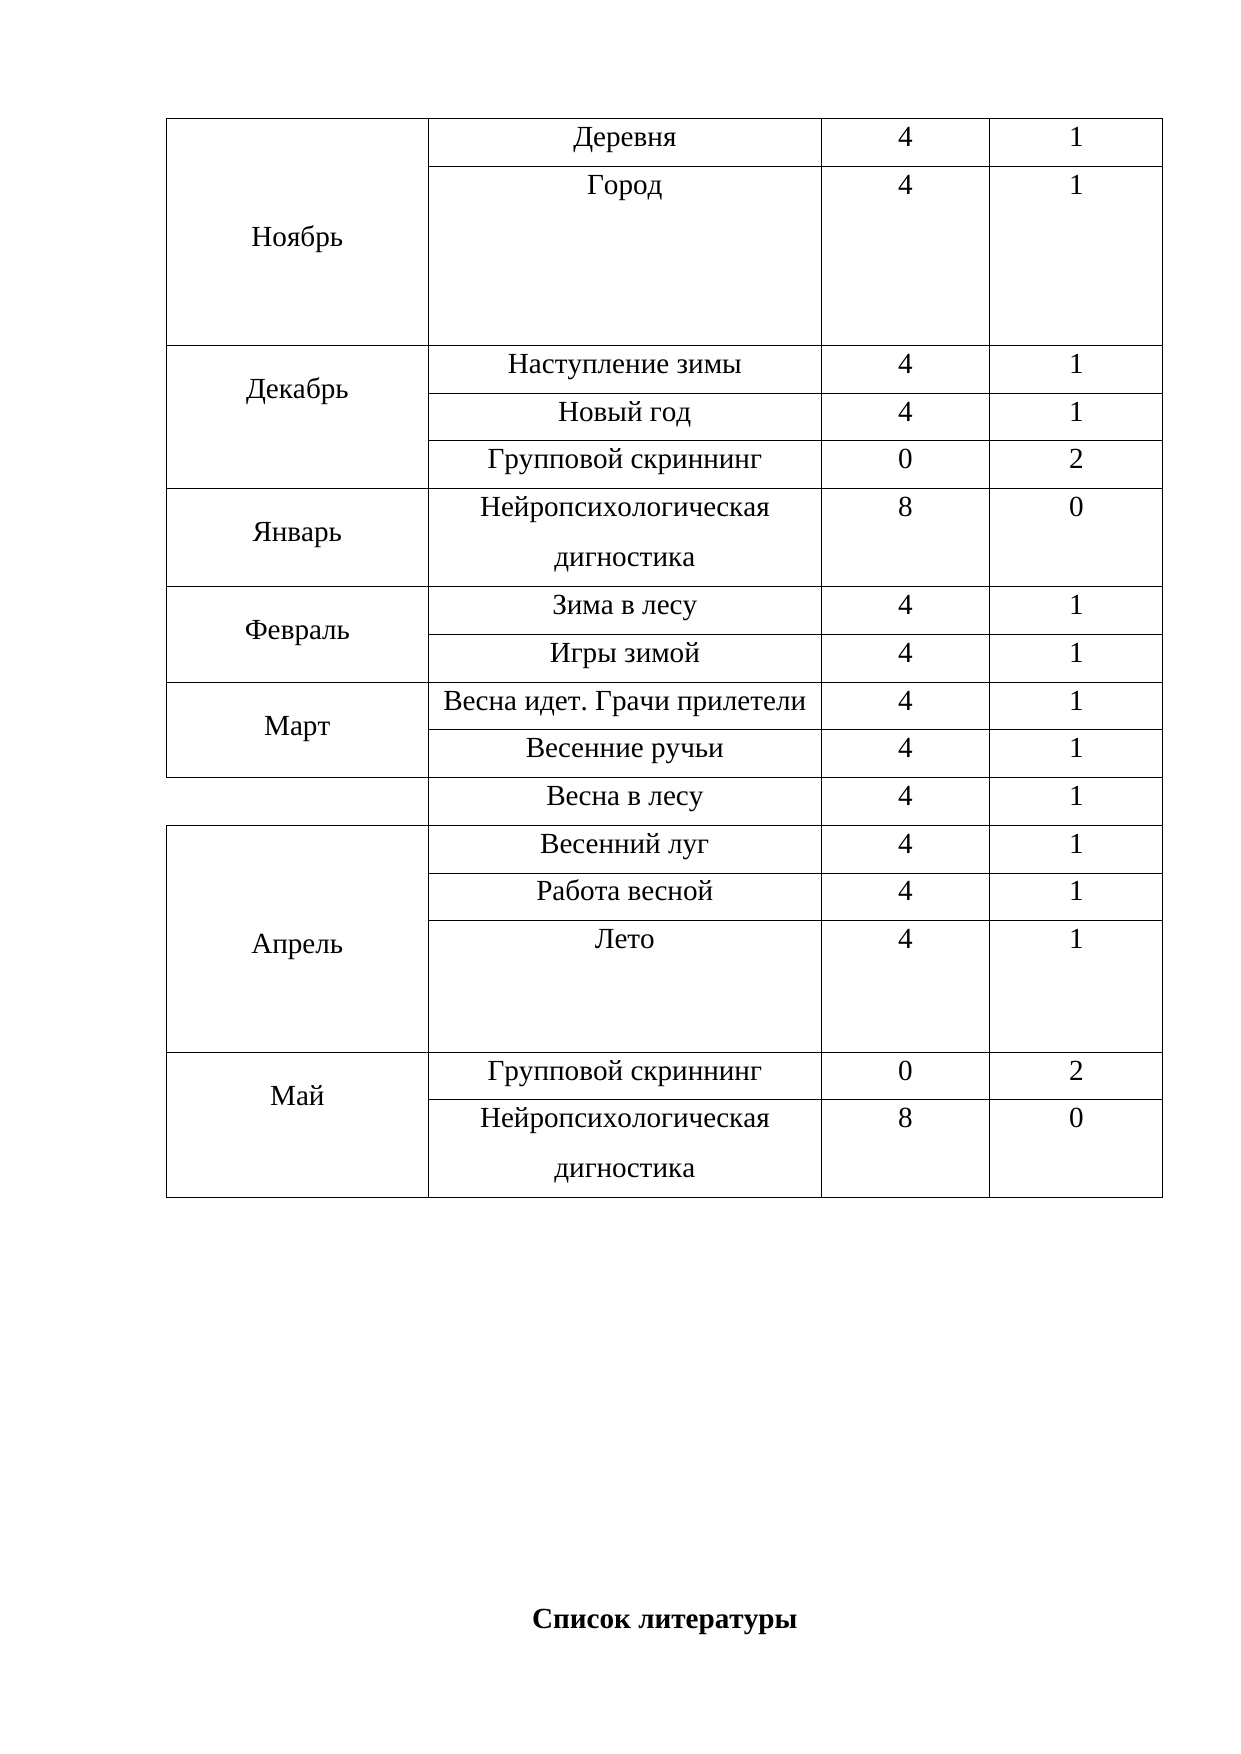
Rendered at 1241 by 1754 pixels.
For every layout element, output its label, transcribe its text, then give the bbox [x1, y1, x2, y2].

table_cell Январь [167, 489, 428, 586]
table_cell 8 [822, 489, 989, 586]
table_cell 1 [990, 921, 1162, 1052]
table_cell 1 [990, 683, 1162, 729]
table_cell Март [167, 683, 428, 777]
table_cell Апрель [167, 826, 428, 1052]
table_cell 4 [822, 921, 989, 1052]
table_cell 8 [822, 1100, 989, 1197]
table_cell 1 [990, 167, 1162, 345]
table_cell 4 [822, 346, 989, 393]
table_cell Город [429, 167, 821, 345]
table_cell 4 [822, 683, 989, 729]
table_cell 1 [990, 346, 1162, 393]
table_cell Деревня [429, 119, 821, 166]
table_cell 4 [822, 394, 989, 440]
table_cell 4 [822, 730, 989, 777]
table_cell Групповой скриннинг [429, 441, 821, 488]
table_cell 4 [822, 874, 989, 920]
table_cell Весенние ручьи [429, 730, 821, 777]
table_cell 1 [990, 874, 1162, 920]
table_cell Лето [429, 921, 821, 1052]
table_cell Нейропсихологическая дигностика [429, 489, 821, 586]
table_cell 4 [822, 635, 989, 682]
table_cell 1 [990, 635, 1162, 682]
table_cell 0 [822, 441, 989, 488]
table_cell 1 [990, 587, 1162, 634]
text Список литературы [177, 1601, 1152, 1634]
table_cell Нейропсихологическая дигностика [429, 1100, 821, 1197]
table_cell 0 [990, 1100, 1162, 1197]
table_cell Групповой скриннинг [429, 1053, 821, 1099]
table_cell 4 [822, 167, 989, 345]
table_cell 0 [990, 489, 1162, 586]
table_cell Декабрь [167, 346, 428, 488]
table_cell Весна в лесу [429, 778, 821, 825]
table_cell Февраль [167, 587, 428, 682]
table_cell 4 [822, 119, 989, 166]
table_cell 1 [990, 119, 1162, 166]
table_cell Работа весной [429, 874, 821, 920]
table_cell 4 [822, 587, 989, 634]
table_cell Весенний луг [429, 826, 821, 872]
table_cell 1 [990, 730, 1162, 777]
table_cell Весна идет. Грачи прилетели [429, 683, 821, 729]
table_cell 0 [822, 1053, 989, 1099]
table_cell 2 [990, 1053, 1162, 1099]
table_cell Зима в лесу [429, 587, 821, 634]
table_cell Новый год [429, 394, 821, 440]
table_cell 1 [990, 826, 1162, 872]
table_cell 4 [822, 826, 989, 872]
table_cell Май [167, 1053, 428, 1197]
table_cell 4 [822, 778, 989, 825]
table_cell 2 [990, 441, 1162, 488]
table_cell Ноябрь [167, 119, 428, 345]
table_cell 1 [990, 394, 1162, 440]
table_cell Наступление зимы [429, 346, 821, 393]
table_cell Игры зимой [429, 635, 821, 682]
table_cell 1 [990, 778, 1162, 825]
